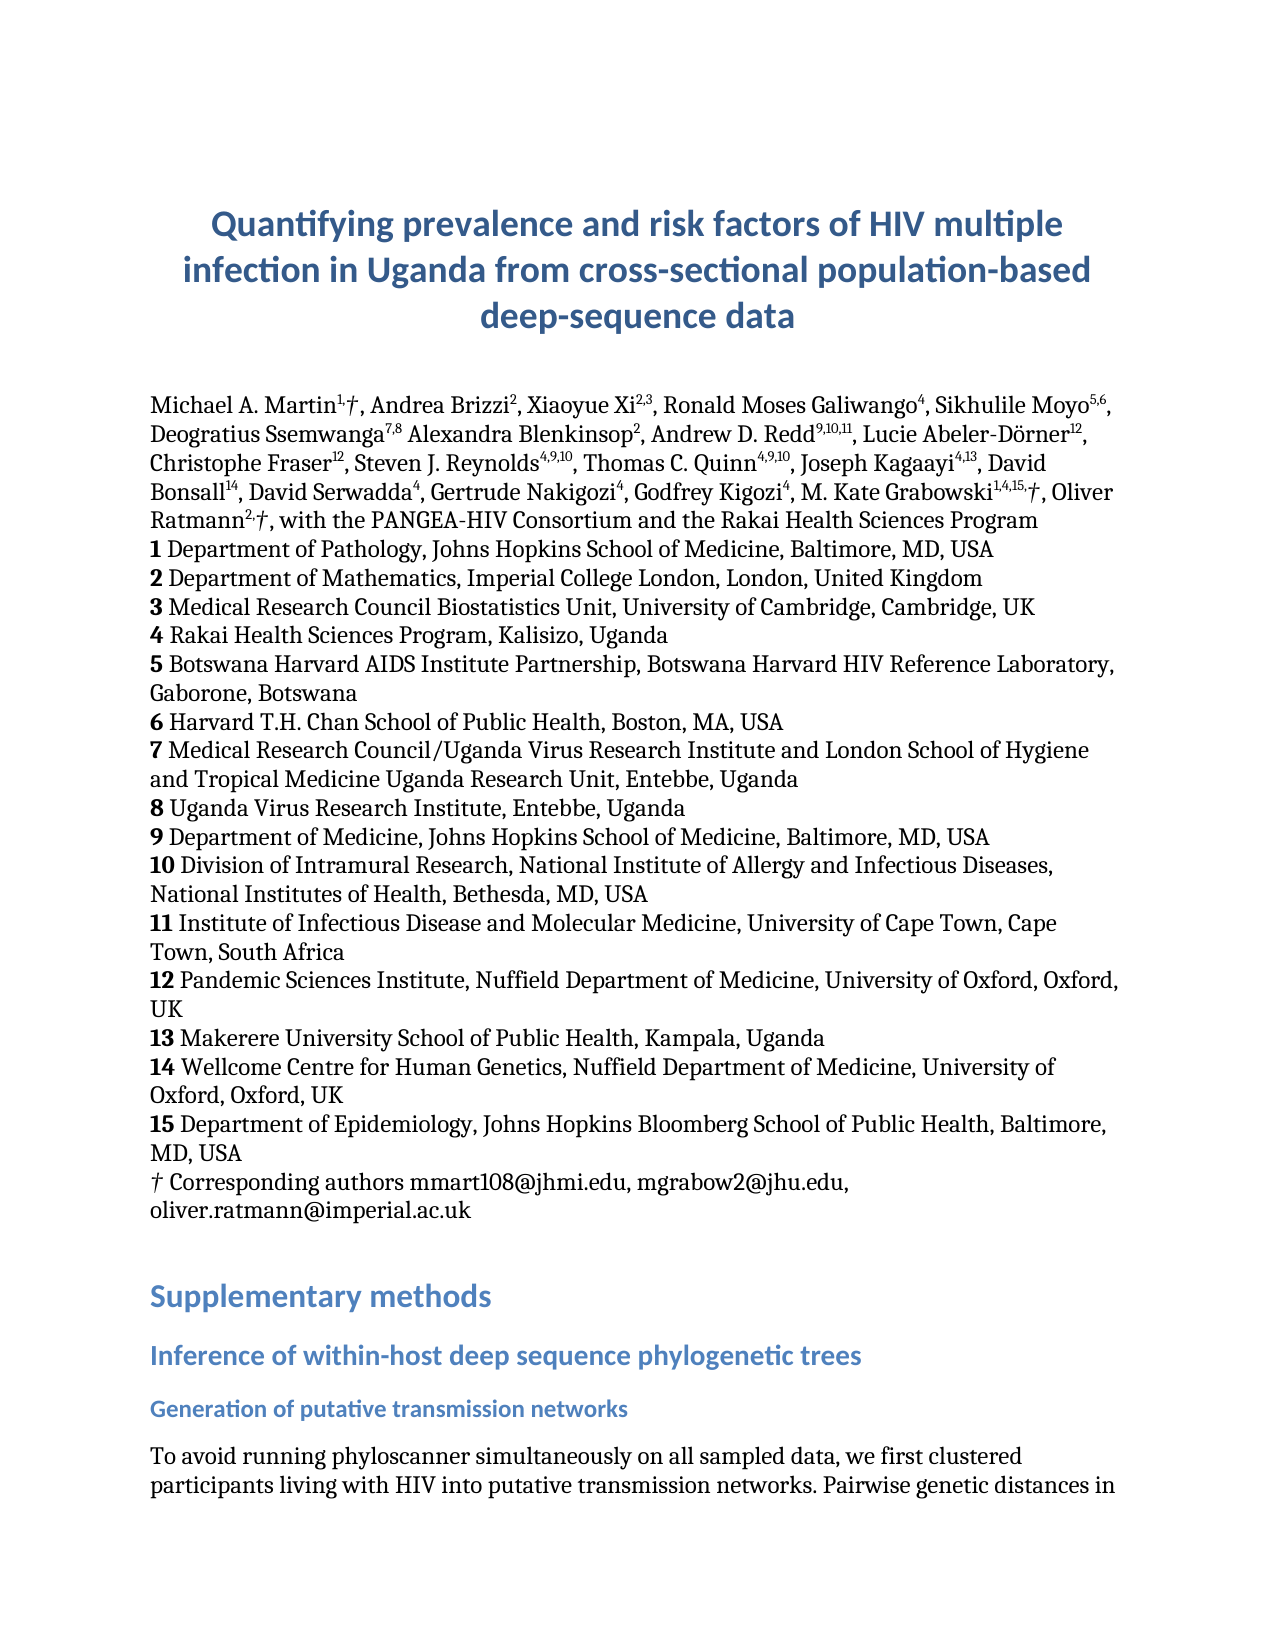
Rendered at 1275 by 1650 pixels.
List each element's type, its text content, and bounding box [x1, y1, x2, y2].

subtitle Inference of within-host deep sequence phylogenetic trees [150, 1337, 1125, 1372]
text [150, 1442, 1125, 1500]
title Quantifying prevalence and risk factors of HIV multiple infection in Uganda from cross-sectional population-based deep-sequence data [150, 200, 1125, 337]
subtitle Generation of putative transmission networks [150, 1393, 1125, 1423]
text Michael A. Martin1,, Andrea Brizzi2, Xiaoyue Xi2,3, Ronald Moses Galiwango4, Sikhulile Moyo5,6, Deogratius Ssemwanga7,8 Alexandra Blenkinsop2, Andrew D. Redd9,10,11, Lucie Abeler-Dörner12, Christophe Fraser12, Steven J. Reynolds4,9,10, Thomas C. Quinn4,9,10, Joseph Kagaayi4,13, David Bonsall14, David Serwadda4, Gertrude Nakigozi4, Godfrey Kigozi4, M. Kate Grabowski1,4,15,, Oliver Ratmann2,, with the PANGEA-HIV Consortium and the Rakai Health Sciences Program 1 Department of Pathology, Johns Hopkins School of Medicine, Baltimore, MD, USA 2 Department of Mathematics, Imperial College London, London, United Kingdom 3 Medical Research Council Biostatistics Unit, University of Cambridge, Cambridge, UK 4 Rakai Health Sciences Program, Kalisizo, Uganda 5 Botswana Harvard AIDS Institute Partnership, Botswana Harvard HIV Reference Laboratory, Gaborone, Botswana 6 Harvard T.H. Chan School of Public Health, Boston, MA, USA 7 Medical Research Council/Uganda Virus Research Institute and London School of Hygiene and Tropical Medicine Uganda Research Unit, Entebbe, Uganda 8 Uganda Virus Research Institute, Entebbe, Uganda 9 Department of Medicine, Johns Hopkins School of Medicine, Baltimore, MD, USA 10 Division of Intramural Research, National Institute of Allergy and Infectious Diseases, National Institutes of Health, Bethesda, MD, USA 11 Institute of Infectious Disease and Molecular Medicine, University of Cape Town, Cape Town, South Africa 12 Pandemic Sciences Institute, Nuffield Department of Medicine, University of Oxford, Oxford, UK 13 Makerere University School of Public Health, Kampala, Uganda 14 Wellcome Centre for Human Genetics, Nuffield Department of Medicine, University of Oxford, Oxford, UK 15 Department of Epidemiology, Johns Hopkins Bloomberg School of Public Health, Baltimore, MD, USA Corresponding authors mmart108@jhmi.edu, mgrabow2@jhu.edu, oliver.ratmann@imperial.ac.uk [150, 362, 1125, 1225]
subtitle Supplementary methods [150, 1275, 1125, 1316]
